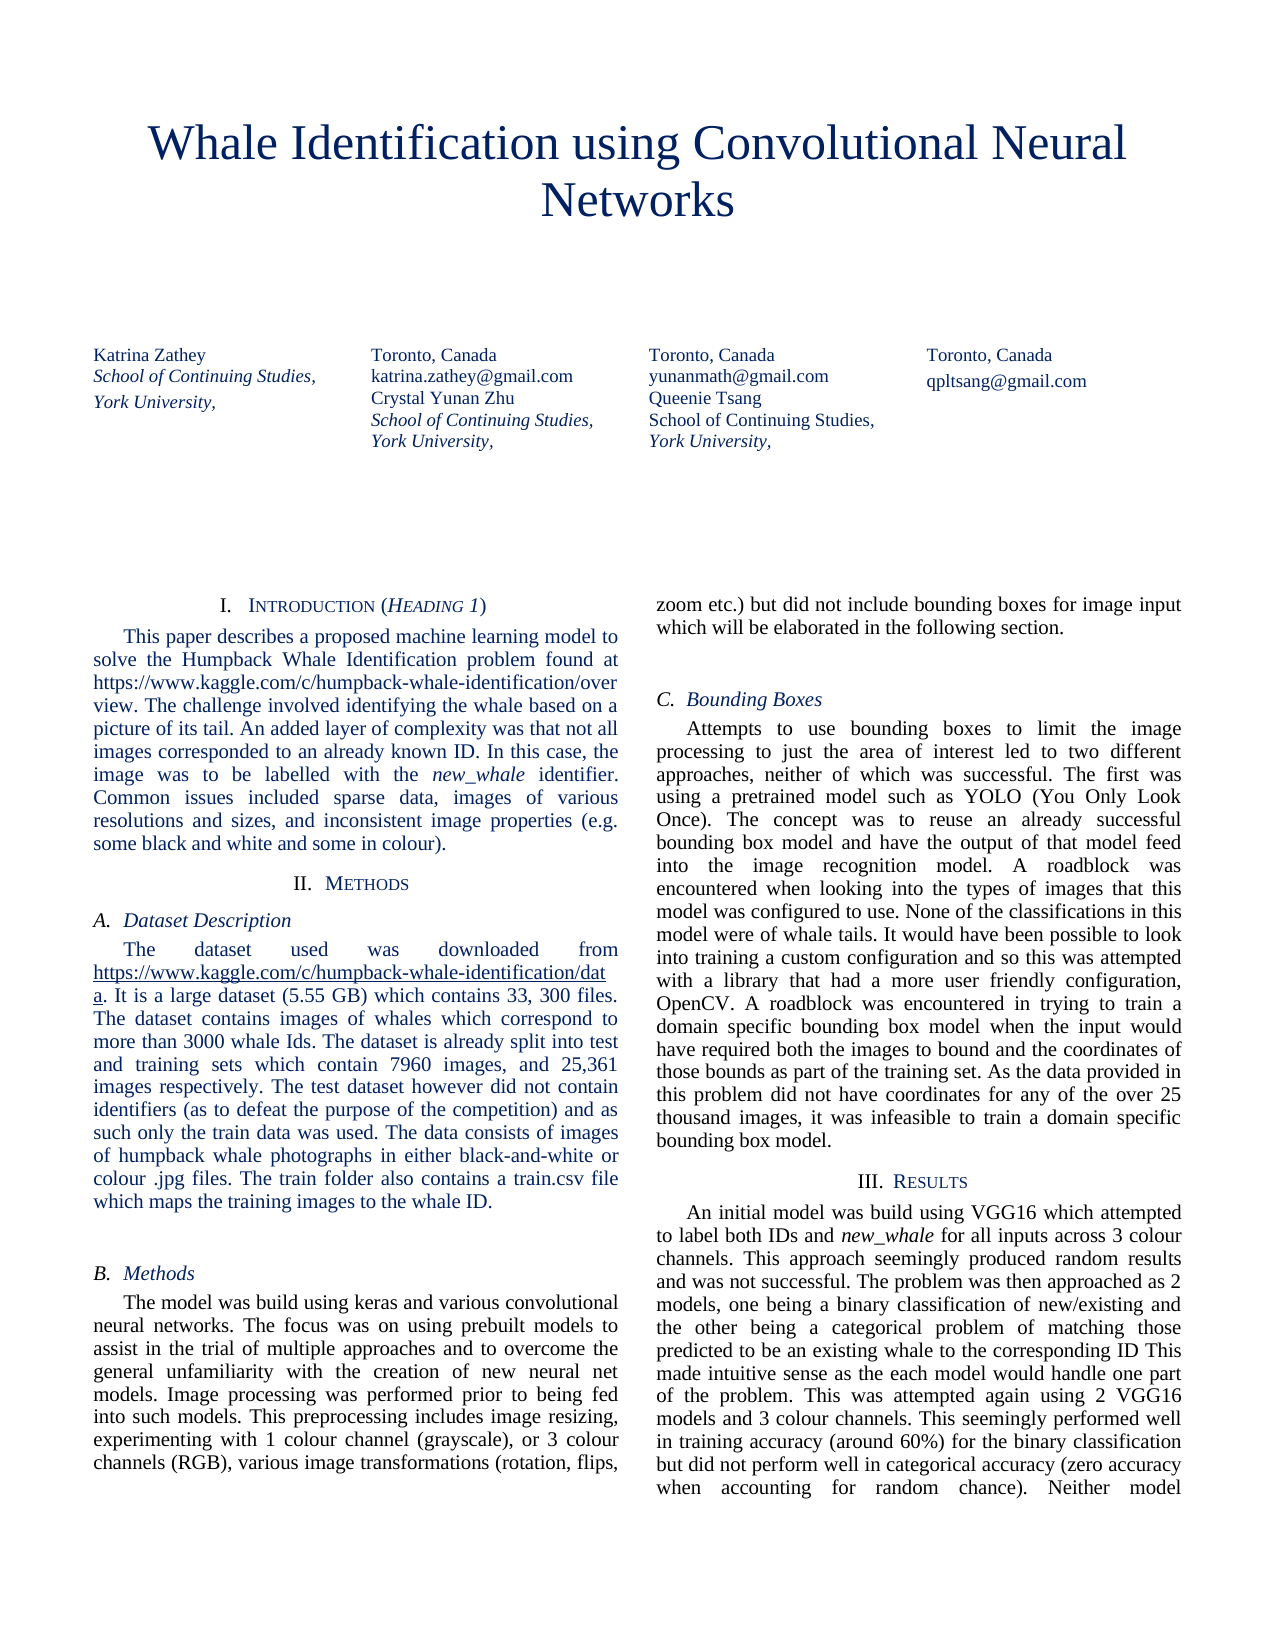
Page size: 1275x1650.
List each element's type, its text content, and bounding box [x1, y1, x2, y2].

text Katrina Zathey School of Continuing Studies, [93, 344, 348, 387]
subtitle Results [656, 1169, 1182, 1193]
text Queenie Tsang School of Continuing Studies, [649, 387, 904, 430]
text Crystal Yunan Zhu School of Continuing Studies, York University, [371, 387, 626, 452]
subtitle Methods [93, 1261, 619, 1285]
text Toronto, Canada yunanmath@gmail.com [649, 344, 904, 387]
subtitle Methods [93, 871, 619, 895]
text Toronto, Canada katrina.zathey@gmail.com [371, 344, 626, 387]
subtitle Dataset Description [93, 908, 619, 932]
text qpltsang@gmail.com [926, 369, 1182, 391]
text The dataset used was downloaded from https://www.kaggle.com/c/humpback-whale-identification/data. It is a large dataset (5.55 GB) which contains 33, 300 files. The dataset contains images of whales which correspond to more than 3000 whale Ids. The dataset is already split into test and training sets which contain 7960 images, and 25,361 images respectively. The test dataset however did not contain identifiers (as to defeat the purpose of the competition) and as such only the train data was used. The data consists of images of humpback whale photographs in either black-and-white or colour .jpg files. The train folder also contains a train.csv file which maps the training images to the whale ID. [93, 938, 619, 1213]
text The model was build using keras and various convolutional neural networks. The focus was on using prebuilt models to assist in the trial of multiple approaches and to overcome the general unfamiliarity with the creation of new neural net models. Image processing was performed prior to being fed into such models. This preprocessing includes image resizing, experimenting with 1 colour channel (grayscale), or 3 colour channels (RGB), various image transformations (rotation, flips, zoom etc.) but did not include bounding boxes for image input which will be elaborated in the following section. [93, 1291, 619, 1474]
text York University, [93, 391, 348, 413]
subtitle Bounding Boxes [656, 687, 1182, 711]
text Attempts to use bounding boxes to limit the image processing to just the area of interest led to two different approaches, neither of which was successful. The first was using a pretrained model such as YOLO (You Only Look Once). The concept was to reuse an already successful bounding box model and have the output of that model feed into the image recognition model. A roadblock was encountered when looking into the types of images that this model was configured to use. None of the classifications in this model were of whale tails. It would have been possible to look into training a custom configuration and so this was attempted with a library that had a more user friendly configuration, OpenCV. A roadblock was encountered in trying to train a domain specific bounding box model when the input would have required both the images to bound and the coordinates of those bounds as part of the training set. As the data provided in this problem did not have coordinates for any of the over 25 thousand images, it was infeasible to train a domain specific bounding box model. [656, 717, 1182, 1152]
subtitle Introduction (Heading 1) [93, 593, 619, 617]
text This paper describes a proposed machine learning model to solve the Humpback Whale Identification problem found at https://www.kaggle.com/c/humpback-whale-identification/overview. The challenge involved identifying the whale based on a picture of its tail. An added layer of complexity was that not all images corresponded to an already known ID. In this case, the image was to be labelled with the new_whale identifier. Common issues included sparse data, images of various resolutions and sizes, and inconsistent image properties (e.g. some black and white and some in colour). [93, 626, 619, 854]
title Whale Identification using Convolutional Neural Networks [93, 112, 1182, 227]
text Toronto, Canada [926, 344, 1182, 365]
text York University, [649, 430, 904, 452]
